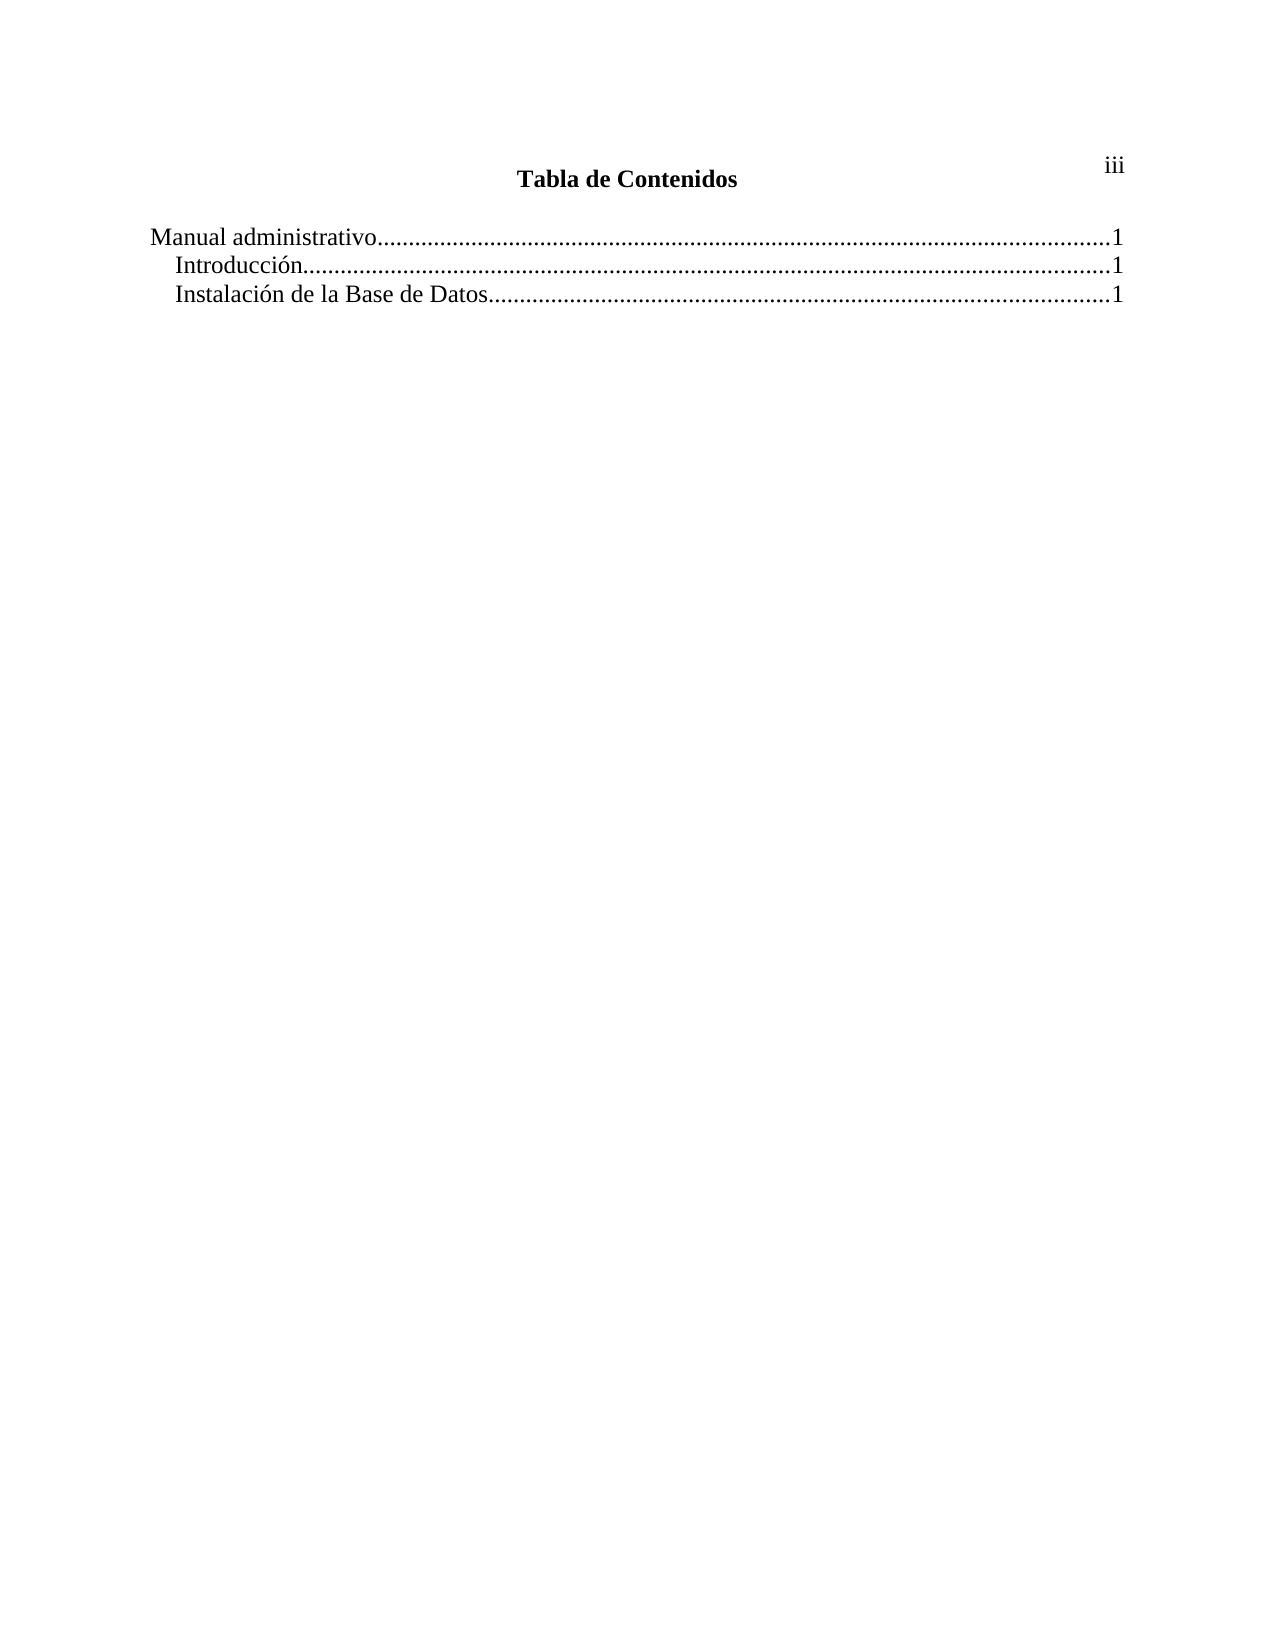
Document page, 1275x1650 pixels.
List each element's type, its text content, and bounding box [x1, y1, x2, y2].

text Introducción 1 [175, 251, 1125, 279]
text Manual administrativo 1 [150, 222, 1125, 251]
text Instalación de la Base de Datos 1 [175, 279, 1125, 308]
list Tabla de Contenidos [150, 164, 1125, 193]
